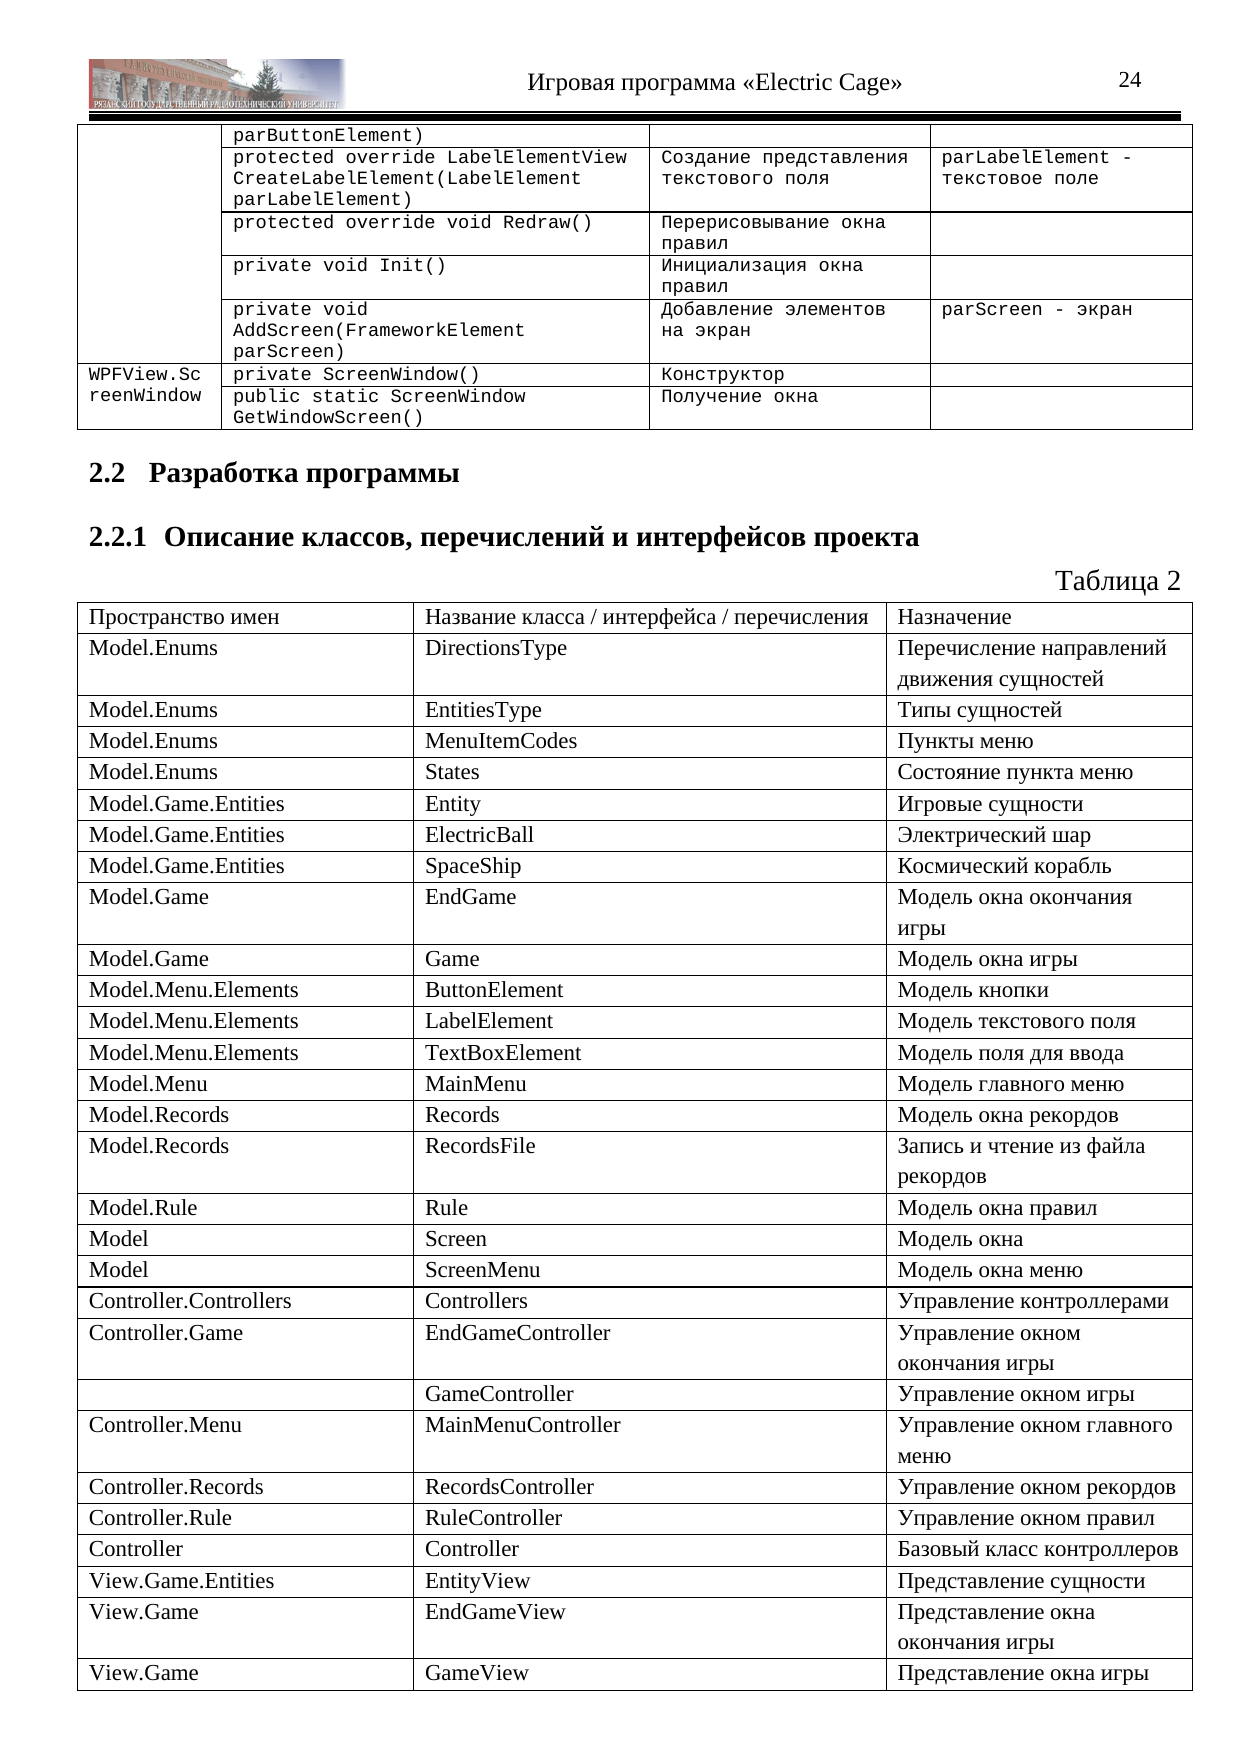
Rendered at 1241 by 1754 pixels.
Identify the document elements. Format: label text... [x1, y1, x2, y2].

table_cell Модель текстового поля [887, 1007, 1192, 1037]
table_header Название класса / интерфейса / перечисления [414, 603, 886, 633]
table_cell Управление окном игры [887, 1380, 1192, 1410]
table_cell WPFView.ScreenWindow [78, 364, 221, 429]
picture [88, 59, 347, 109]
table_cell Представление окна игры [887, 1659, 1192, 1689]
table_cell EntityView [414, 1567, 886, 1597]
table_cell [931, 256, 1192, 298]
table_cell protected override void Redraw() [222, 213, 649, 255]
table_cell Представление окна окончания игры [887, 1598, 1192, 1658]
table_cell GameController [414, 1380, 886, 1410]
table_cell [931, 364, 1192, 386]
subtitle Описание классов, перечислений и интерфейсов проекта [89, 519, 1181, 552]
table_cell Model.Menu.Elements [78, 976, 413, 1006]
table_cell Электрический шар [887, 821, 1192, 851]
table_cell Управление окном главного меню [887, 1411, 1192, 1472]
table_cell Model.Enums [78, 696, 413, 726]
table_cell Получение окна [650, 387, 930, 429]
table_cell RecordsController [414, 1473, 886, 1503]
table_cell parScreen - экран [931, 300, 1192, 363]
table_cell View.Game [78, 1598, 413, 1658]
table_cell Controller [414, 1535, 886, 1566]
table_cell Controller.Records [78, 1473, 413, 1503]
table_cell Model.Enums [78, 758, 413, 788]
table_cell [222, 125, 649, 147]
table_cell Model.Records [78, 1132, 413, 1193]
table_cell Model.Game [78, 945, 413, 975]
table_cell private ScreenWindow() [222, 364, 649, 386]
table_cell RuleController [414, 1504, 886, 1534]
table_cell ButtonElement [414, 976, 886, 1006]
table_cell Создание представления текстового поля [650, 148, 930, 211]
table_cell Космический корабль [887, 852, 1192, 882]
table_cell Model.Menu.Elements [78, 1039, 413, 1069]
table_cell [78, 1380, 413, 1410]
table_cell DirectionsType [414, 634, 886, 695]
table_cell View.Game.Entities [78, 1567, 413, 1597]
table_cell Управление контроллерами [887, 1288, 1192, 1318]
table_cell Game [414, 945, 886, 975]
table_cell Управление окном правил [887, 1504, 1192, 1534]
table_cell Model.Enums [78, 727, 413, 757]
table_cell Model [78, 1225, 413, 1255]
table_cell Инициализация окна правил [650, 256, 930, 298]
table_cell Controller.Menu [78, 1411, 413, 1472]
table_cell Модель кнопки [887, 976, 1192, 1006]
table_cell EndGame [414, 883, 886, 944]
table_cell Добавление элементов на экран [650, 300, 930, 363]
table_cell MainMenu [414, 1070, 886, 1100]
table_cell EndGameController [414, 1319, 886, 1379]
table_cell ScreenMenu [414, 1256, 886, 1286]
table_cell Model.Menu.Elements [78, 1007, 413, 1037]
table_cell protected override LabelElementView CreateLabelElement(LabelElement parLabelElement) [222, 148, 649, 211]
table_cell Модель главного меню [887, 1070, 1192, 1100]
table_cell Rule [414, 1194, 886, 1224]
table_cell Управление окном рекордов [887, 1473, 1192, 1503]
table_cell Модель окна правил [887, 1194, 1192, 1224]
table_cell Модель окна рекордов [887, 1101, 1192, 1131]
table_cell Model [78, 1256, 413, 1286]
table_cell Модель окна меню [887, 1256, 1192, 1286]
table_cell Model.Rule [78, 1194, 413, 1224]
table_cell Представление сущности [887, 1567, 1192, 1597]
table_header Назначение [887, 603, 1192, 633]
table_cell Model.Game.Entities [78, 821, 413, 851]
table_cell Screen [414, 1225, 886, 1255]
table_cell States [414, 758, 886, 788]
table_cell MenuItemCodes [414, 727, 886, 757]
table_cell TextBoxElement [414, 1039, 886, 1069]
table_cell Перерисовывание окна правил [650, 213, 930, 255]
table_cell Модель окна окончания игры [887, 883, 1192, 944]
table_cell Model.Enums [78, 634, 413, 695]
table_cell Model.Game.Entities [78, 790, 413, 820]
table_cell Controller.Controllers [78, 1288, 413, 1318]
table_cell public static ScreenWindow GetWindowScreen() [222, 387, 649, 429]
table_cell private void AddScreen(FrameworkElement parScreen) [222, 300, 649, 363]
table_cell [650, 125, 930, 147]
table_cell View.Game [78, 1659, 413, 1689]
table_cell Перечисление направлений движения сущностей [887, 634, 1192, 695]
table_cell Model.Game [78, 883, 413, 944]
table_cell MainMenuController [414, 1411, 886, 1472]
table_cell Controllers [414, 1288, 886, 1318]
table_cell SpaceShip [414, 852, 886, 882]
table_cell parLabelElement - текстовое поле [931, 148, 1192, 211]
table_cell GameView [414, 1659, 886, 1689]
table_cell Entity [414, 790, 886, 820]
table_cell EntitiesType [414, 696, 886, 726]
table_cell RecordsFile [414, 1132, 886, 1193]
table_cell Игровые сущности [887, 790, 1192, 820]
table_cell Records [414, 1101, 886, 1131]
table_cell Состояние пункта меню [887, 758, 1192, 788]
table_cell [931, 213, 1192, 255]
table_cell private void Init() [222, 256, 649, 298]
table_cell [931, 125, 1192, 147]
table_cell Controller [78, 1535, 413, 1566]
table_cell LabelElement [414, 1007, 886, 1037]
table_cell Модель окна [887, 1225, 1192, 1255]
table_header Пространство имен [78, 603, 413, 633]
table_cell Управление окном окончания игры [887, 1319, 1192, 1379]
table_cell Model.Records [78, 1101, 413, 1131]
table_cell Model.Menu [78, 1070, 413, 1100]
table_cell Модель окна игры [887, 945, 1192, 975]
table_cell EndGameView [414, 1598, 886, 1658]
table_cell Controller.Rule [78, 1504, 413, 1534]
table_cell Базовый класс контроллеров [887, 1535, 1192, 1566]
table_cell ElectricBall [414, 821, 886, 851]
table_cell Запись и чтение из файла рекордов [887, 1132, 1192, 1193]
table_cell Controller.Game [78, 1319, 413, 1379]
table_cell [931, 387, 1192, 429]
table_cell Модель поля для ввода [887, 1039, 1192, 1069]
subtitle Разработка программы [89, 455, 1181, 489]
table_cell Типы сущностей [887, 696, 1192, 726]
table_cell Пункты меню [887, 727, 1192, 757]
table_cell Конструктор [650, 364, 930, 386]
table_cell Model.Game.Entities [78, 852, 413, 882]
text Таблица 2 [89, 563, 1181, 597]
